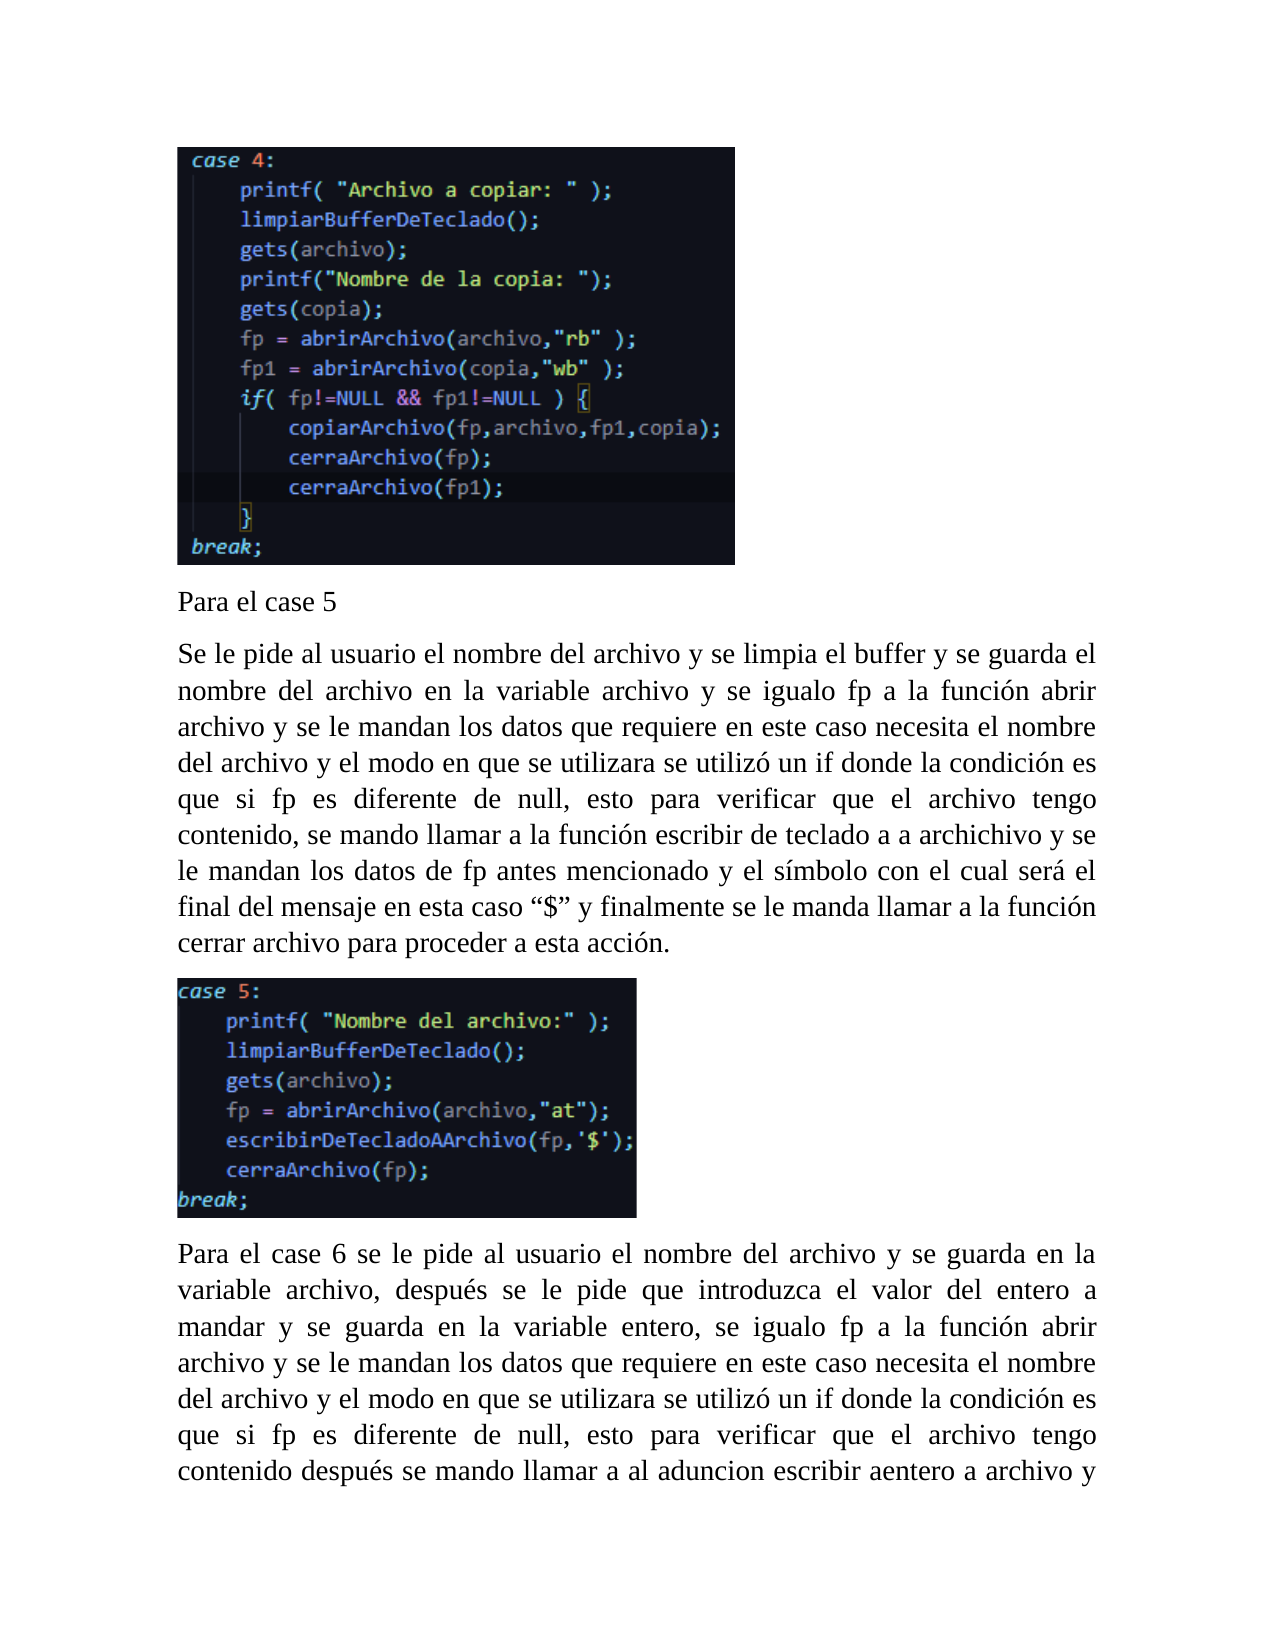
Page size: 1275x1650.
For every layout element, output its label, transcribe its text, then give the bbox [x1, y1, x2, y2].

picture [177, 978, 637, 1218]
text Se le pide al usuario el nombre del archivo y se limpia el buffer y se guarda el nombre del archivo en la variable archivo y se igualo fp a la función abrir archivo y se le mandan los datos que requiere en este caso necesita el nombre del archivo y el modo en que se utilizara se utilizó un if donde la condición es que si fp es diferente de null, esto para verificar que el archivo tengo contenido, se mando llamar a la función escribir de teclado a a archichivo y se le mandan los datos de fp antes mencionado y el símbolo con el cual será el final del mensaje en esta caso “$” y finalmente se le manda llamar a la función cerrar archivo para proceder a esta acción. [177, 636, 1098, 959]
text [177, 1236, 1098, 1487]
text Para el case 5 [177, 584, 1098, 617]
picture [177, 147, 735, 565]
